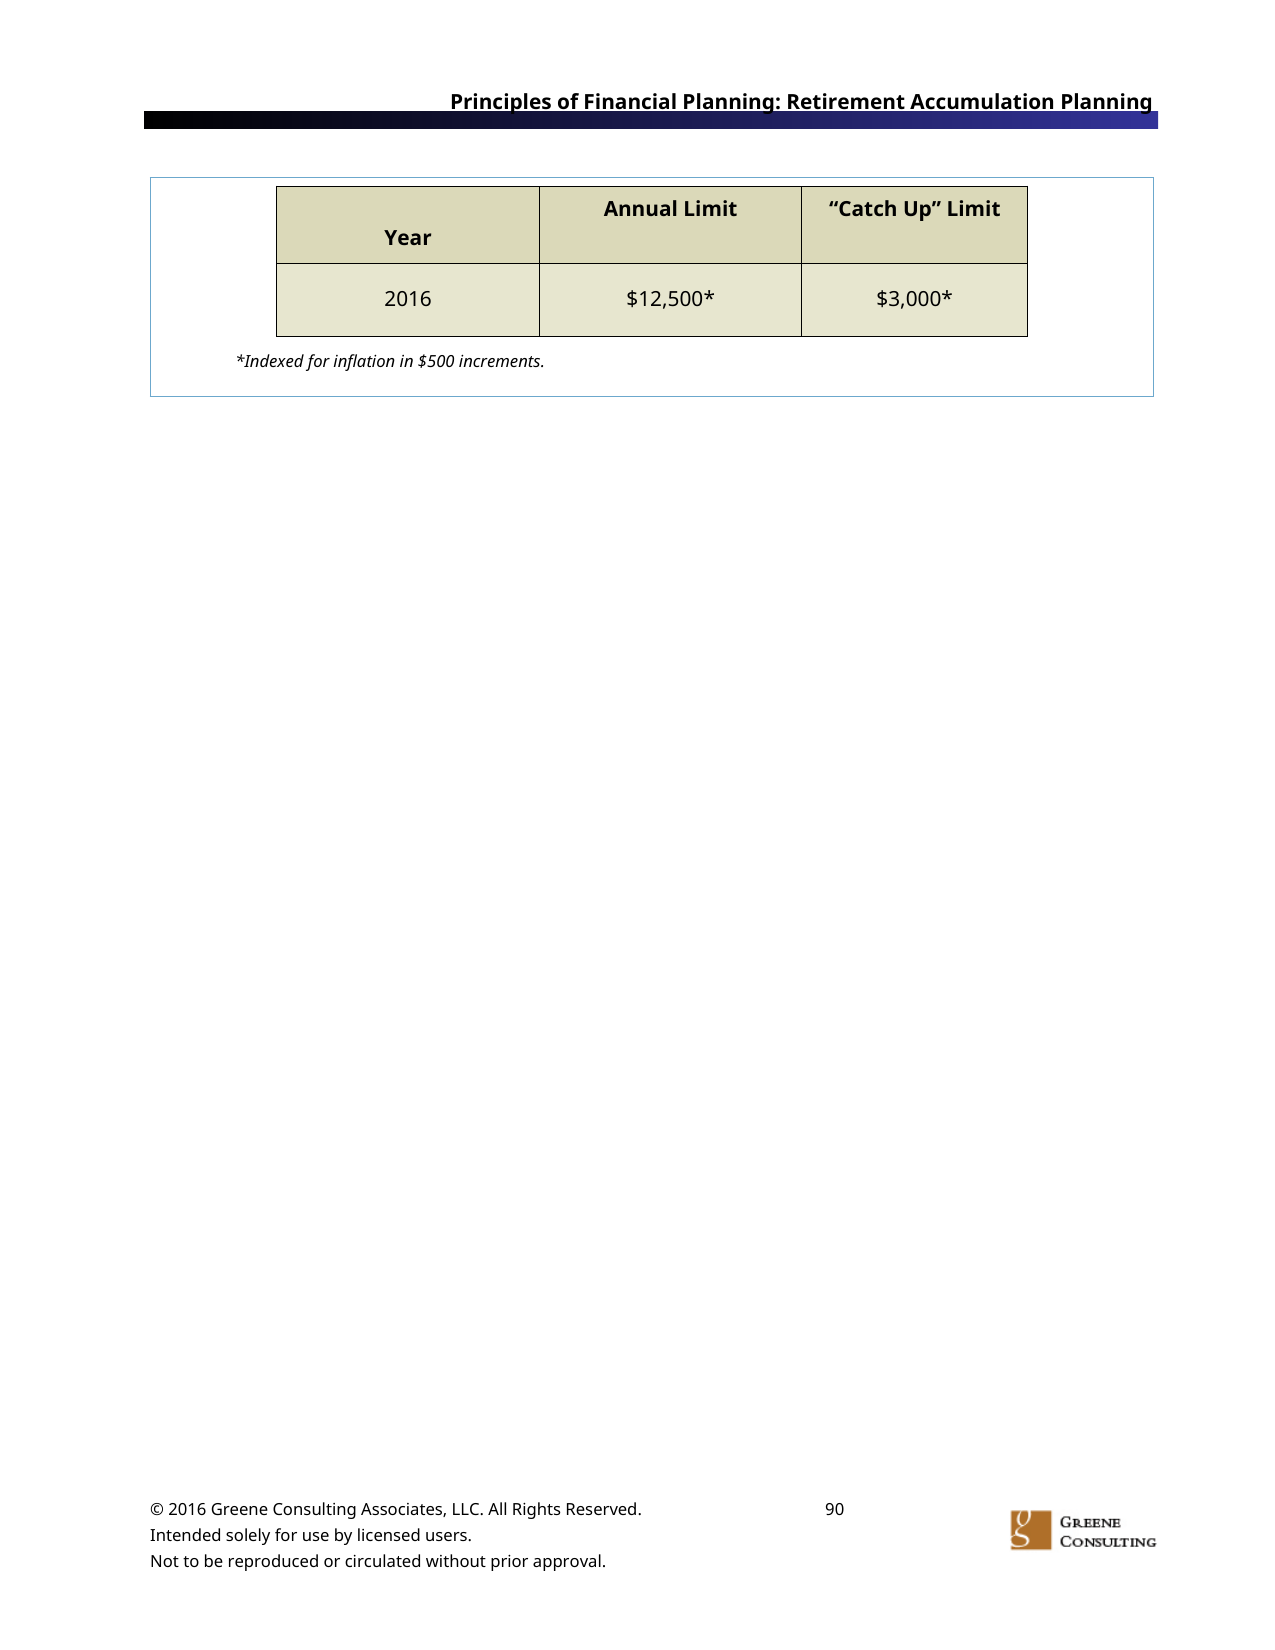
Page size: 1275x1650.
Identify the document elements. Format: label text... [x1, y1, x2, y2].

picture [1008, 1508, 1159, 1553]
